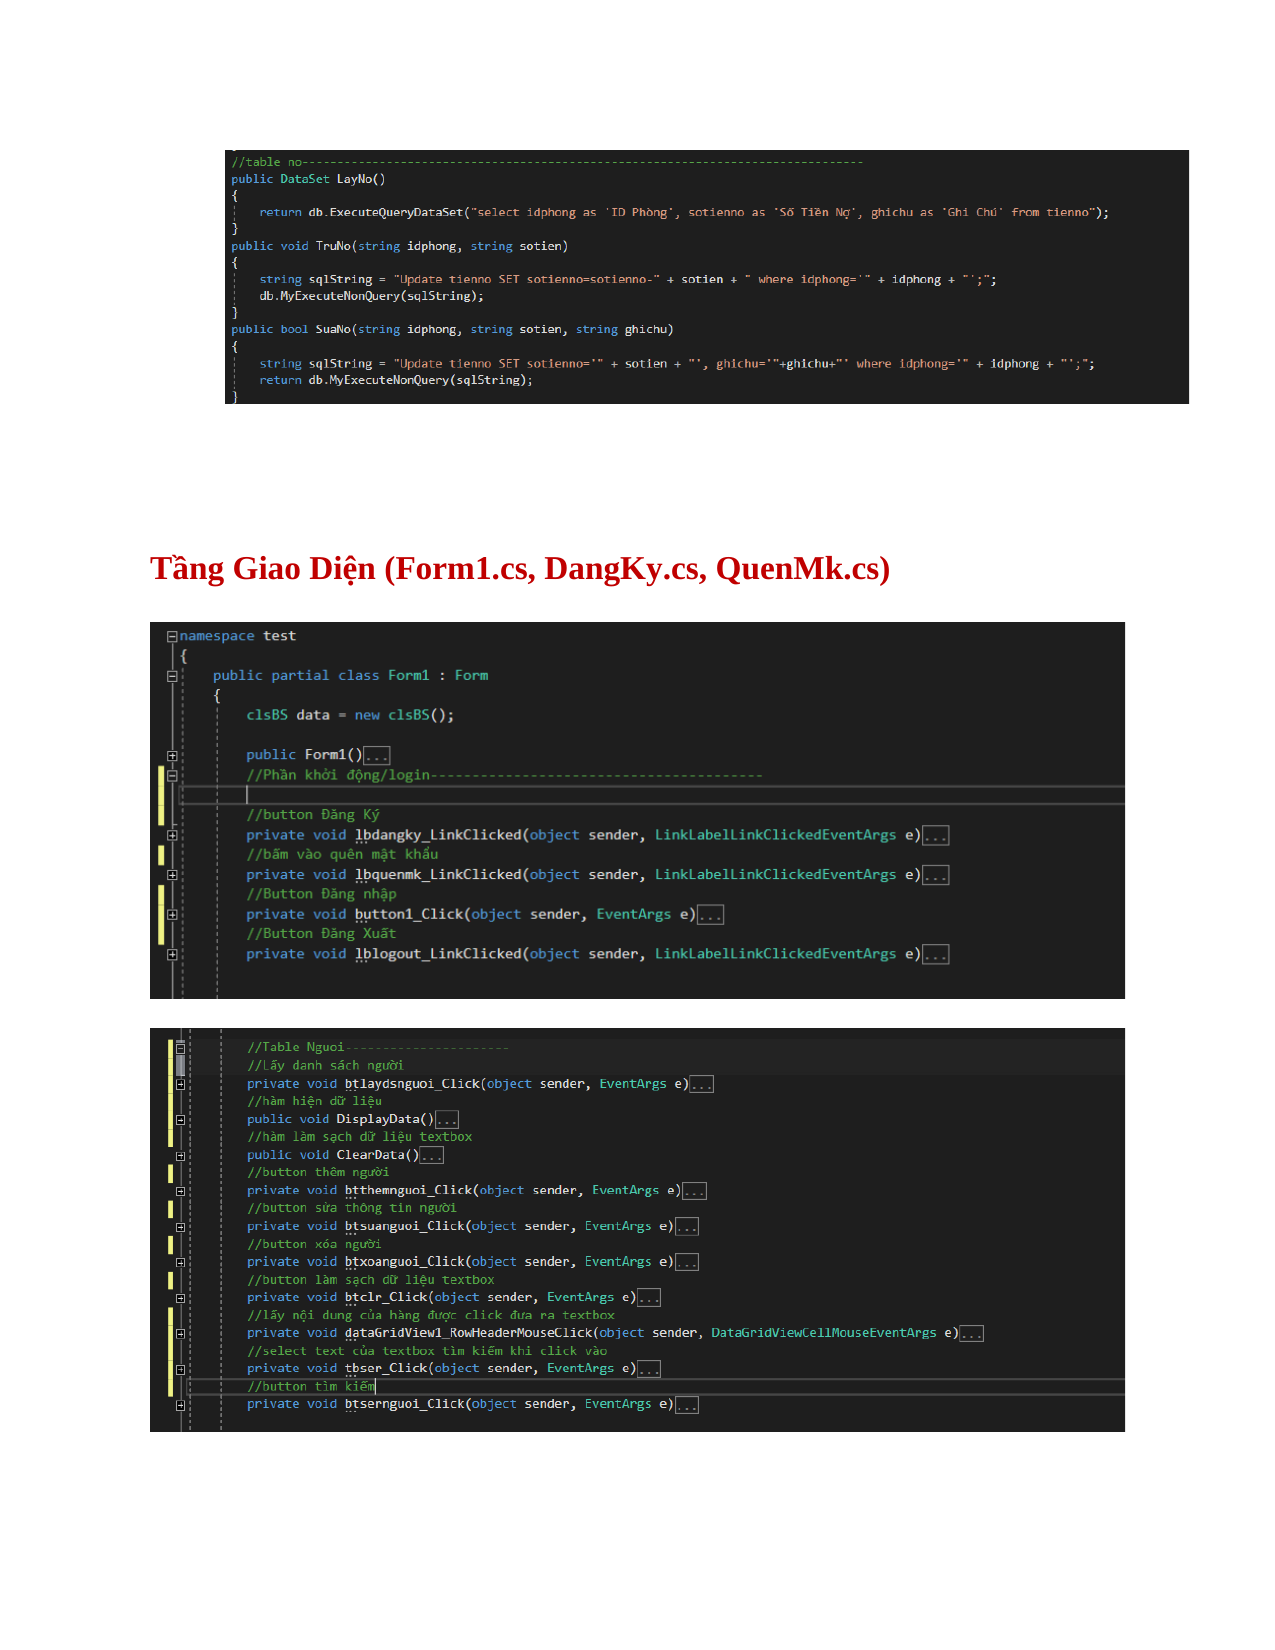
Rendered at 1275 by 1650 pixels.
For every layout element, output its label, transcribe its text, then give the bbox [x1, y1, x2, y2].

picture [150, 622, 1125, 999]
text Tầng Giao Diện (Form1.cs, DangKy.cs, QuenMk.cs) [150, 548, 1125, 587]
picture [150, 1028, 1125, 1432]
picture [225, 150, 1190, 404]
